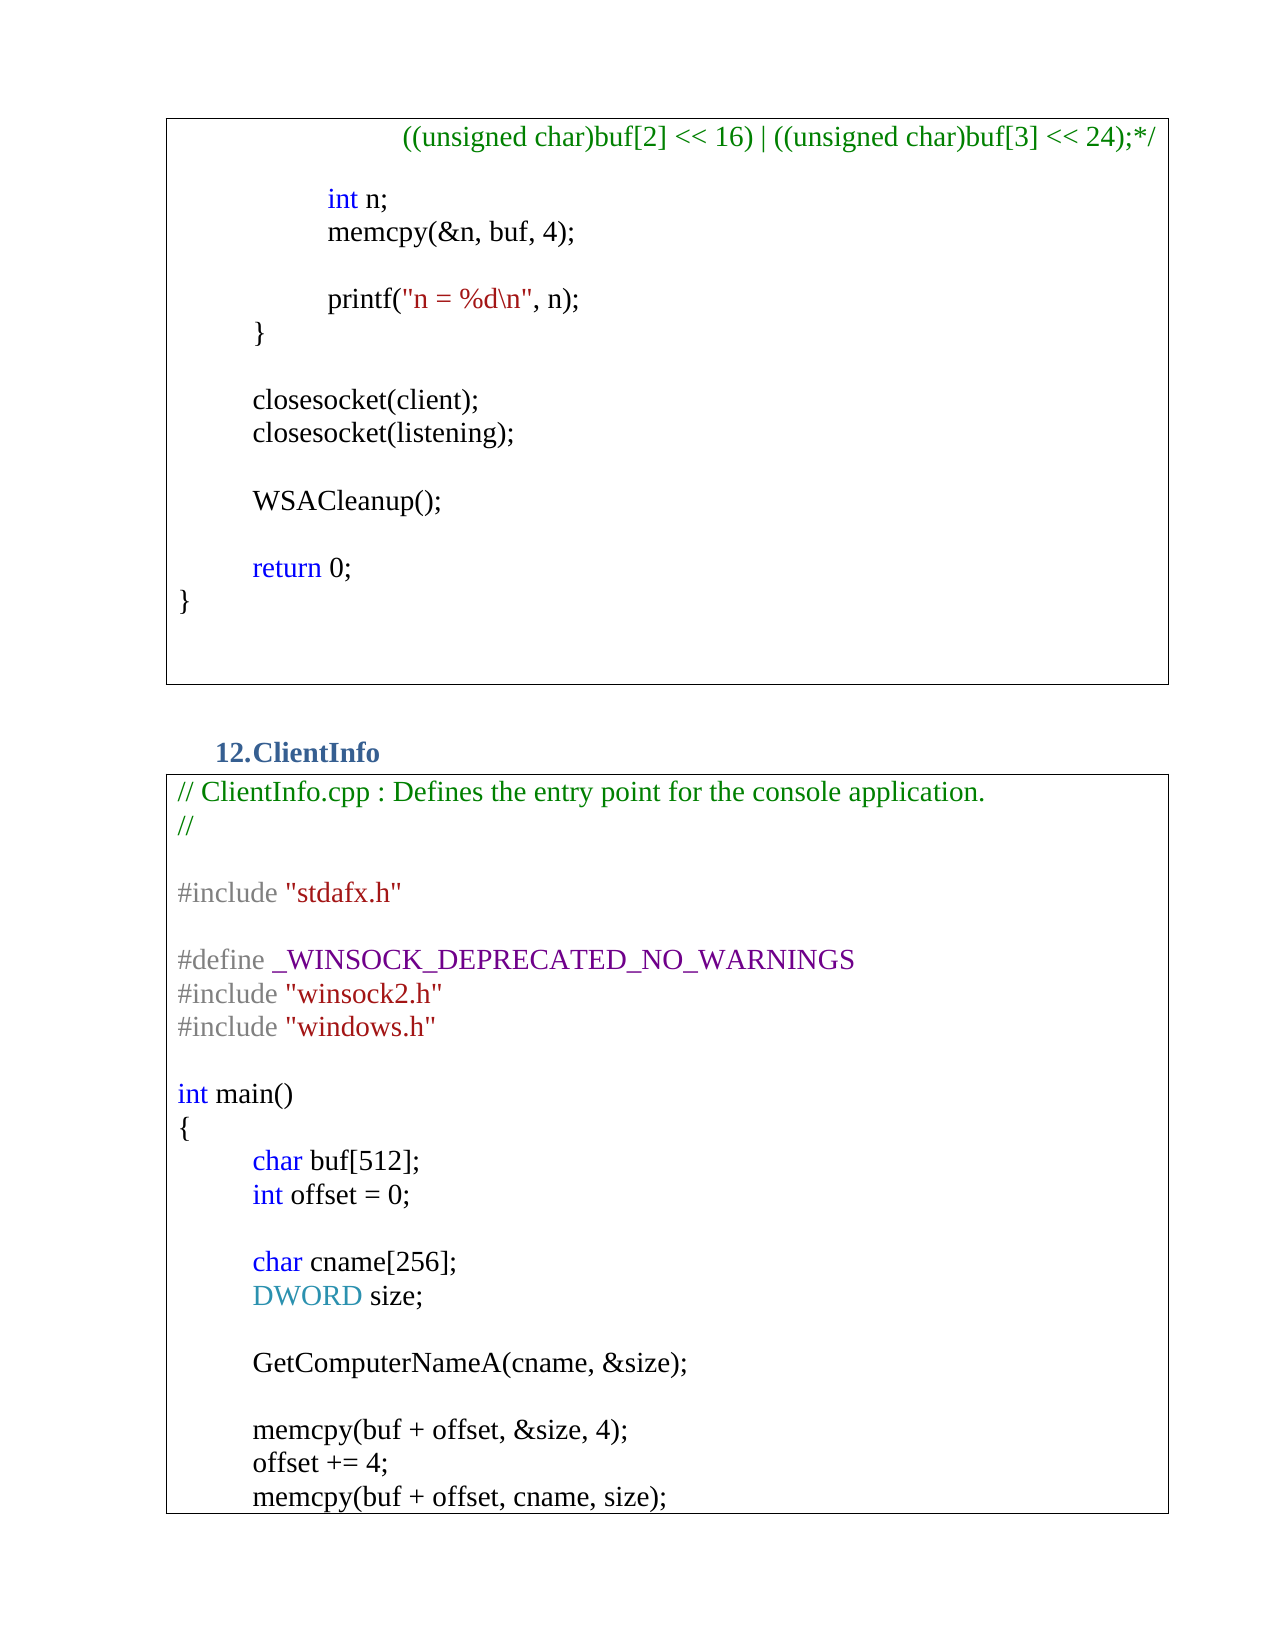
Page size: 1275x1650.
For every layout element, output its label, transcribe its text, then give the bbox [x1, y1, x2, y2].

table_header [167, 775, 1168, 1512]
subtitle ClientInfo [215, 735, 1157, 768]
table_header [167, 119, 1168, 684]
